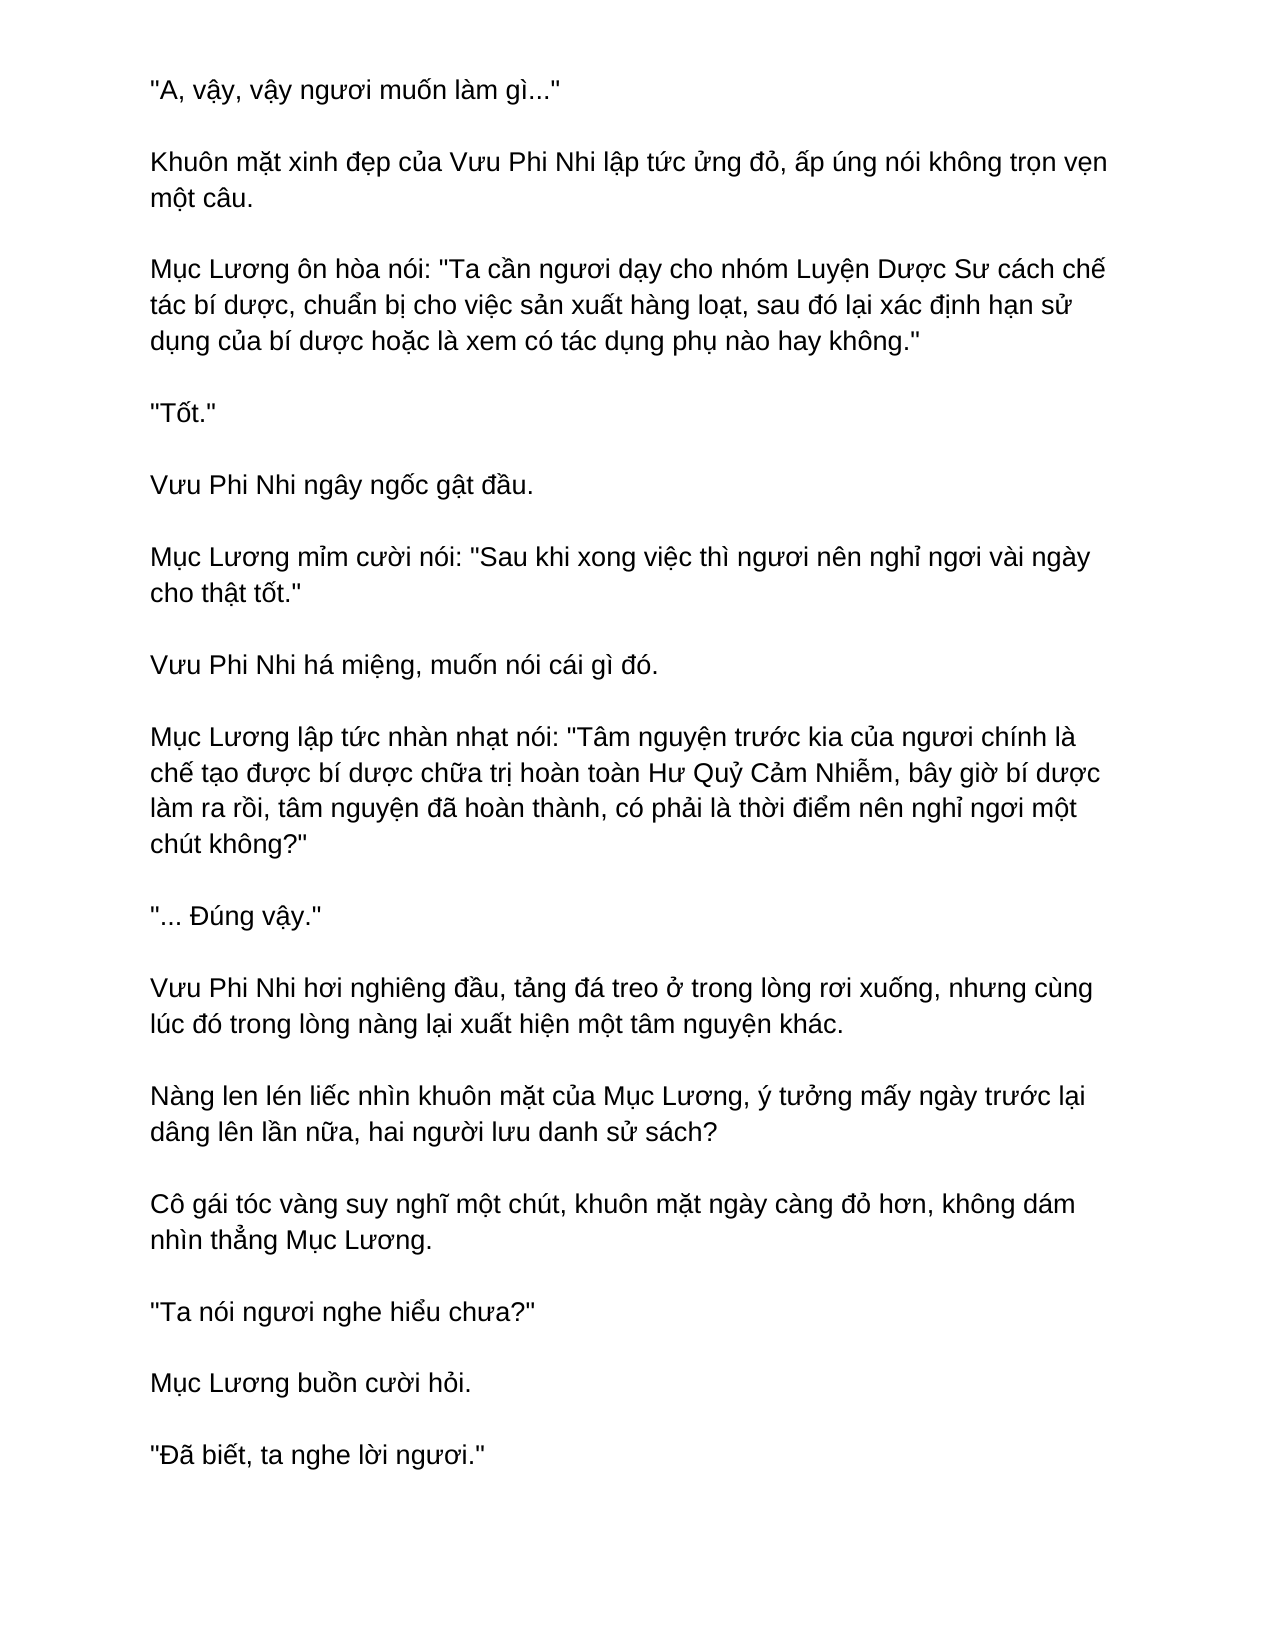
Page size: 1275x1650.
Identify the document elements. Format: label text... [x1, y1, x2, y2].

text "A, vậy, vậy ngươi muốn làm gì..." [150, 74, 1124, 105]
text Mục Lương mỉm cười nói: "Sau khi xong việc thì ngươi nên nghỉ ngơi vài ngày cho thật tốt." [150, 541, 1124, 608]
text Khuôn mặt xinh đẹp của Vưu Phi Nhi lập tức ửng đỏ, ấp úng nói không trọn vẹn một câu. [150, 146, 1124, 213]
text "Ta nói ngươi nghe hiểu chưa?" [150, 1296, 1124, 1327]
text Vưu Phi Nhi hơi nghiêng đầu, tảng đá treo ở trong lòng rơi xuống, nhưng cùng lúc đó trong lòng nàng lại xuất hiện một tâm nguyện khác. [150, 972, 1124, 1039]
text Cô gái tóc vàng suy nghĩ một chút, khuôn mặt ngày càng đỏ hơn, không dám nhìn thẳng Mục Lương. [150, 1188, 1124, 1255]
text Mục Lương ôn hòa nói: "Ta cần ngươi dạy cho nhóm Luyện Dược Sư cách chế tác bí dược, chuẩn bị cho việc sản xuất hàng loạt, sau đó lại xác định hạn sử dụng của bí dược hoặc là xem có tác dụng phụ nào hay không." [150, 253, 1124, 357]
text Mục Lương lập tức nhàn nhạt nói: "Tâm nguyện trước kia của ngươi chính là chế tạo được bí dược chữa trị hoàn toàn Hư Quỷ Cảm Nhiễm, bây giờ bí dược làm ra rồi, tâm nguyện đã hoàn thành, có phải là thời điểm nên nghỉ ngơi một chút không?" [150, 721, 1124, 860]
text Nàng len lén liếc nhìn khuôn mặt của Mục Lương, ý tưởng mấy ngày trước lại dâng lên lần nữa, hai người lưu danh sử sách? [150, 1080, 1124, 1147]
text "... Đúng vậy." [150, 900, 1124, 932]
text "Đã biết, ta nghe lời ngươi." [150, 1439, 1124, 1471]
text Mục Lương buồn cười hỏi. [150, 1367, 1124, 1399]
text Vưu Phi Nhi há miệng, muốn nói cái gì đó. [150, 649, 1124, 680]
text "Tốt." [150, 397, 1124, 428]
text Vưu Phi Nhi ngây ngốc gật đầu. [150, 469, 1124, 500]
